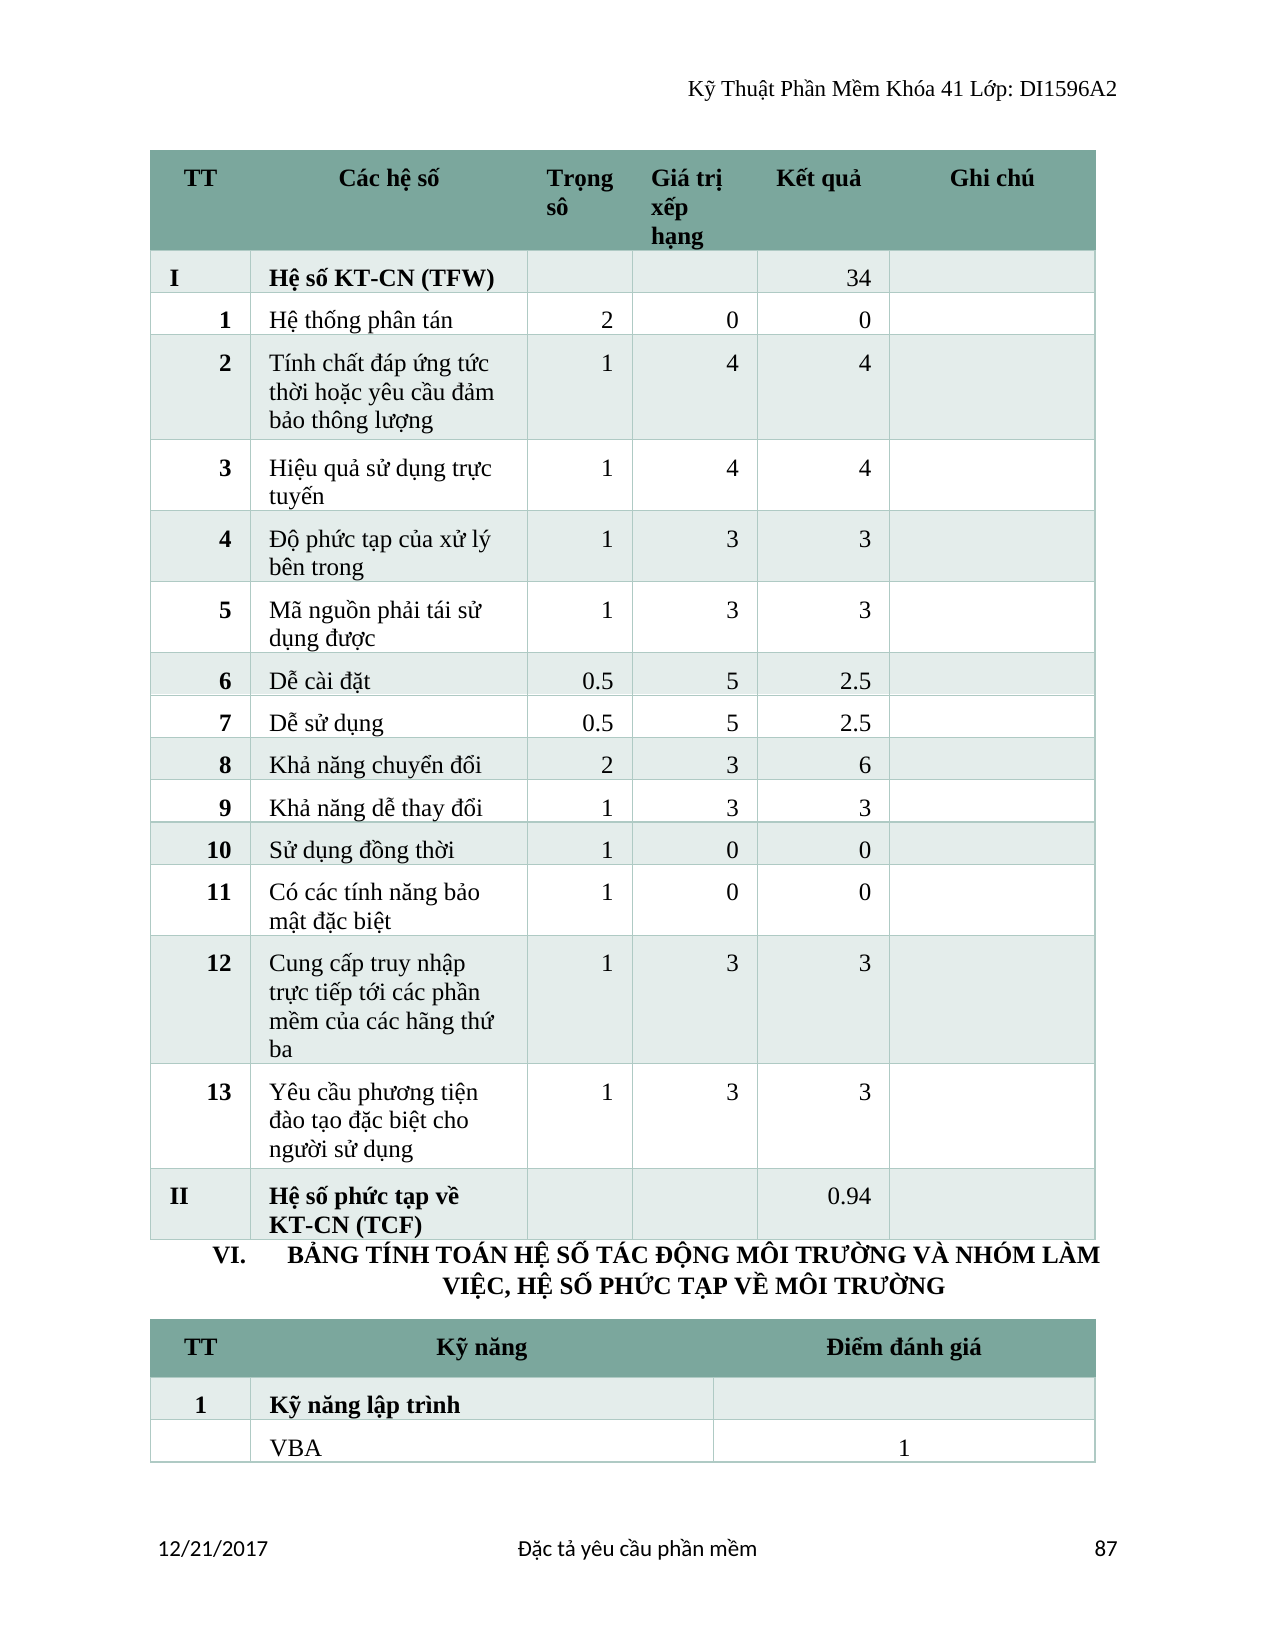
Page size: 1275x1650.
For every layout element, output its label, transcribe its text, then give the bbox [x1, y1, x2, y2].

table_cell 3 [633, 511, 757, 581]
table_cell 1 [528, 865, 632, 935]
table_cell Hệ số phức tạp về KT-CN (TCF) [251, 1169, 527, 1239]
table_cell [890, 823, 1094, 864]
table_cell 2.5 [758, 653, 889, 694]
table_cell II [151, 1169, 250, 1239]
table_cell 4 [758, 440, 889, 510]
table_cell 4 [758, 335, 889, 439]
table_cell 1 [528, 780, 632, 821]
table_cell [714, 1378, 1094, 1419]
table_cell 1 [151, 293, 250, 334]
table_cell [890, 335, 1094, 439]
table_cell 1 [528, 582, 632, 652]
table_cell 2 [151, 335, 250, 439]
table_cell 34 [758, 251, 889, 292]
table_cell 3 [758, 936, 889, 1063]
table_cell VBA [251, 1420, 713, 1461]
table_cell 3 [633, 738, 757, 779]
list BẢNG TÍNH TOÁN HỆ SỐ TÁC ĐỘNG MÔI TRƯỜNG VÀ NHÓM LÀM VIỆC, HỆ SỐ PHỨC TẠP VỀ MÔI TRƯỜNG [187, 1240, 1125, 1300]
table_cell 0.5 [528, 653, 632, 694]
table_cell 7 [151, 696, 250, 737]
table_cell Hệ số KT-CN (TFW) [251, 251, 527, 292]
table_cell 0.94 [758, 1169, 889, 1239]
table_cell Yêu cầu phương tiện đào tạo đặc biệt cho người sử dụng [251, 1064, 527, 1168]
table_cell Kỹ năng lập trình [251, 1378, 713, 1419]
table_cell [151, 1420, 250, 1461]
table_cell 6 [758, 738, 889, 779]
table_cell 3 [758, 1064, 889, 1168]
table_cell 3 [758, 780, 889, 821]
table_header TT [151, 151, 250, 250]
table_cell 0 [758, 865, 889, 935]
table_cell 10 [151, 823, 250, 864]
table_header TT [151, 1320, 250, 1377]
table_cell 2 [528, 738, 632, 779]
table_cell Hệ thống phân tán [251, 293, 527, 334]
table_cell [633, 1169, 757, 1239]
table_cell Dễ sử dụng [251, 696, 527, 737]
table_cell 5 [151, 582, 250, 652]
table_cell 4 [151, 511, 250, 581]
table_cell 0 [633, 865, 757, 935]
table_cell [890, 936, 1094, 1063]
table_cell 3 [633, 1064, 757, 1168]
table_cell Dễ cài đặt [251, 653, 527, 694]
table_cell 3 [151, 440, 250, 510]
table_cell Sử dụng đồng thời [251, 823, 527, 864]
table_cell [890, 511, 1094, 581]
table_cell 3 [633, 936, 757, 1063]
table_cell Có các tính năng bảo mật đặc biệt [251, 865, 527, 935]
table_header Kỹ năng [251, 1320, 713, 1377]
table_cell Hiệu quả sử dụng trực tuyến [251, 440, 527, 510]
table_header Giá trị xếp hạng [633, 151, 757, 250]
table_cell 1 [528, 936, 632, 1063]
table_header Trọng sô [528, 151, 632, 250]
table_cell 0 [758, 293, 889, 334]
table_cell 0 [633, 293, 757, 334]
table_cell 13 [151, 1064, 250, 1168]
table_header Ghi chú [890, 151, 1094, 250]
table_cell 1 [528, 440, 632, 510]
table_header Kết quả [758, 151, 889, 250]
table_cell 4 [633, 440, 757, 510]
table_header Điểm đánh giá [714, 1320, 1094, 1377]
table_cell 8 [151, 738, 250, 779]
table_cell [528, 251, 632, 292]
table_cell 0 [758, 823, 889, 864]
table_cell [633, 251, 757, 292]
table_header Các hệ số [251, 151, 527, 250]
table_cell Độ phức tạp của xử lý bên trong [251, 511, 527, 581]
table_cell [890, 440, 1094, 510]
table_cell [890, 865, 1094, 935]
table_cell 1 [528, 823, 632, 864]
table_cell [890, 1169, 1094, 1239]
table_cell [890, 653, 1094, 694]
table_cell [890, 780, 1094, 821]
table_cell 5 [633, 696, 757, 737]
table_cell [890, 293, 1094, 334]
table_cell [890, 1064, 1094, 1168]
table_cell 0 [633, 823, 757, 864]
table_cell 6 [151, 653, 250, 694]
table_cell [890, 696, 1094, 737]
table_cell I [151, 251, 250, 292]
table_cell 11 [151, 865, 250, 935]
table_cell 12 [151, 936, 250, 1063]
table_cell Mã nguồn phải tái sử dụng được [251, 582, 527, 652]
table_cell 1 [528, 335, 632, 439]
table_cell 2 [528, 293, 632, 334]
table_cell Khả năng dễ thay đổi [251, 780, 527, 821]
table_cell 1 [714, 1420, 1094, 1461]
table_cell [890, 738, 1094, 779]
table_cell 3 [758, 582, 889, 652]
table_cell [528, 1169, 632, 1239]
table_cell 1 [528, 1064, 632, 1168]
table_cell 5 [633, 653, 757, 694]
table_cell [890, 251, 1094, 292]
table_cell Cung cấp truy nhập trực tiếp tới các phần mềm của các hãng thứ ba [251, 936, 527, 1063]
table_cell 0.5 [528, 696, 632, 737]
table_cell 4 [633, 335, 757, 439]
table_cell 3 [633, 582, 757, 652]
table_cell Khả năng chuyển đổi [251, 738, 527, 779]
table_cell 3 [633, 780, 757, 821]
table_cell Tính chất đáp ứng tức thời hoặc yêu cầu đảm bảo thông lượng [251, 335, 527, 439]
table_cell 2.5 [758, 696, 889, 737]
table_cell 1 [151, 1378, 250, 1419]
table_cell [890, 582, 1094, 652]
table_cell 3 [758, 511, 889, 581]
table_cell 1 [528, 511, 632, 581]
table_cell 9 [151, 780, 250, 821]
